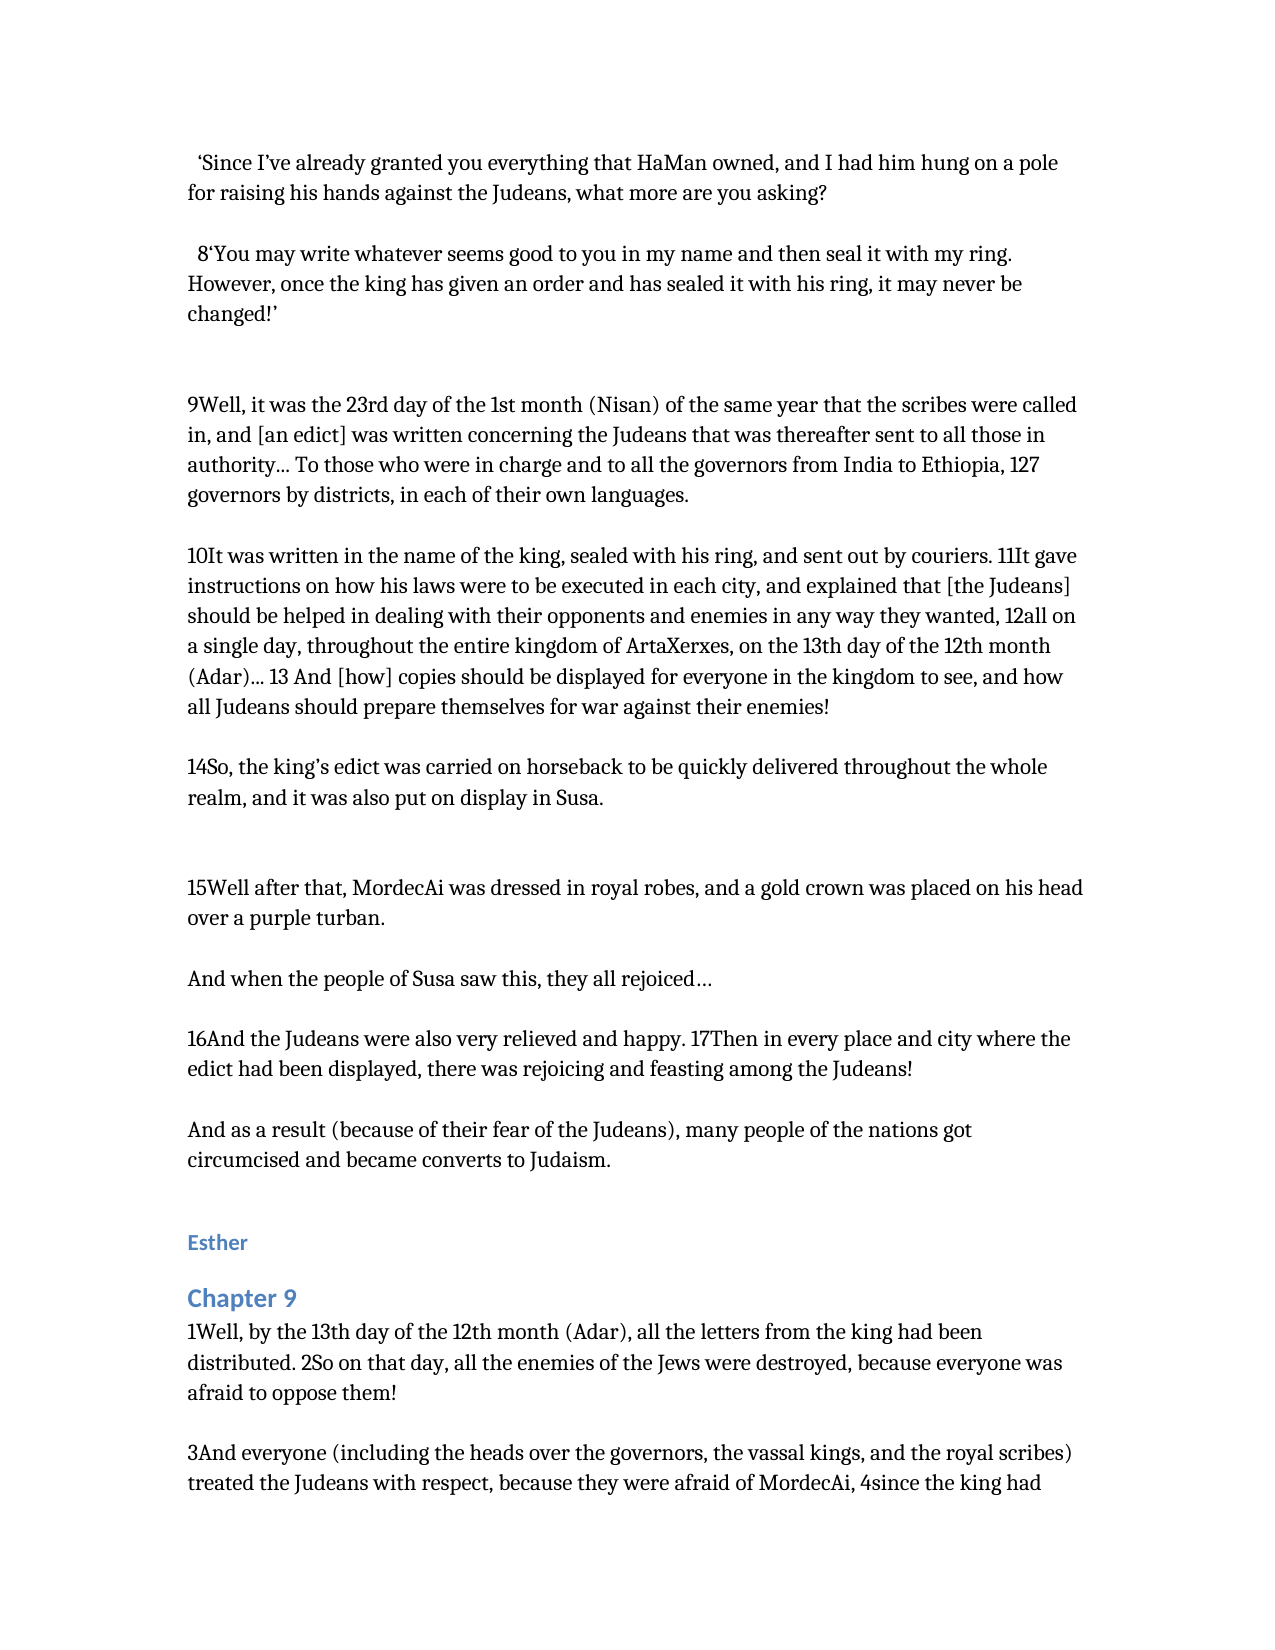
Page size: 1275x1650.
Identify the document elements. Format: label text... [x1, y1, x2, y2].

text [187, 150, 1087, 1203]
subtitle Esther [187, 1228, 1087, 1256]
subtitle Chapter 9 [187, 1281, 1087, 1314]
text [187, 1319, 1087, 1496]
